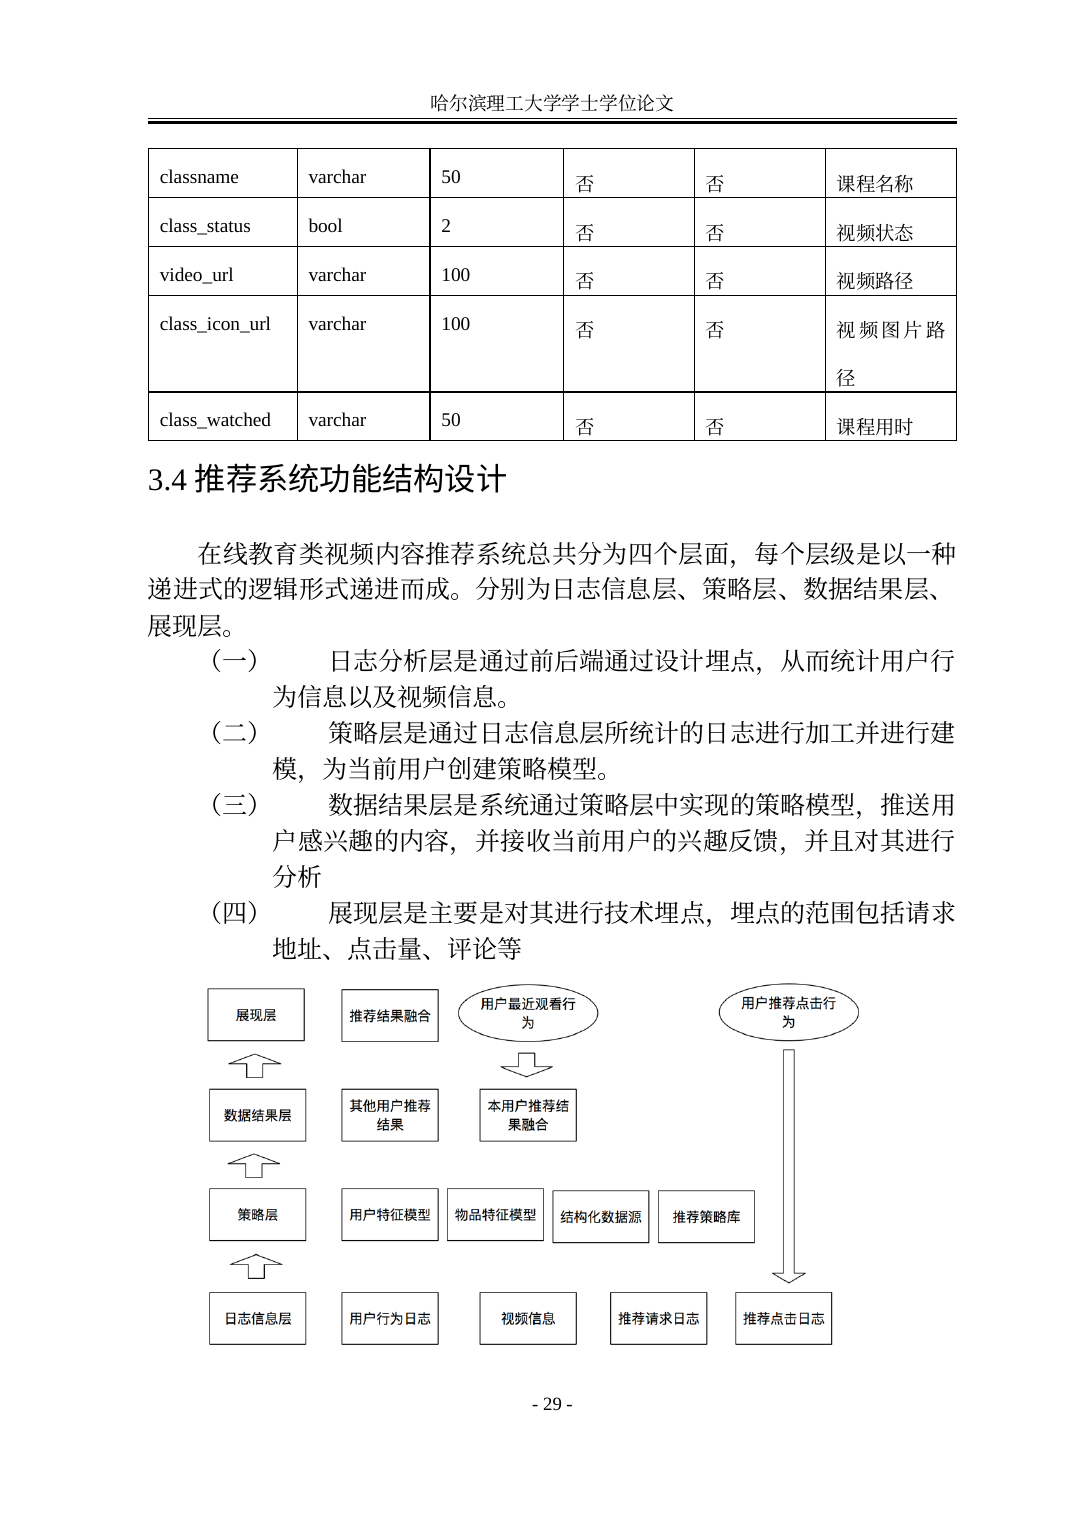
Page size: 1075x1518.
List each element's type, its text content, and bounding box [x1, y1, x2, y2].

table_cell 否 [695, 149, 825, 197]
table_cell 视频状态 [826, 198, 956, 246]
table_cell class_watched [149, 393, 297, 440]
table_cell varchar [298, 149, 429, 197]
table_cell varchar [298, 296, 429, 391]
text 在线教育类视频内容推荐系统总共分为四个层面，每个层级是以一种递进式的逻辑形式递进而成。分别为日志信息层、策略层、数据结果层、展现层。 [148, 534, 957, 642]
table_cell class_status [149, 198, 297, 246]
table_cell bool [298, 198, 429, 246]
table_cell 50 [431, 149, 563, 197]
table_cell 50 [431, 393, 563, 440]
table_cell 否 [695, 247, 825, 294]
table_cell 课程用时 [826, 393, 956, 440]
table_cell 否 [564, 393, 694, 440]
table_cell classname [149, 149, 297, 197]
table_cell 视频图片路径 [826, 296, 956, 391]
picture [197, 965, 869, 1358]
table_cell video_url [149, 247, 297, 294]
list 展现层是主要是对其进行技术埋点，埋点的范围包括请求地址、点击量、评论等 [198, 894, 957, 966]
table_cell 否 [564, 296, 694, 391]
table_cell 100 [431, 247, 563, 294]
table_cell varchar [298, 247, 429, 294]
table_cell 课程名称 [826, 149, 956, 197]
table_cell 否 [564, 247, 694, 294]
table_cell 否 [564, 198, 694, 246]
table_cell 否 [695, 296, 825, 391]
table_cell 视频路径 [826, 247, 956, 294]
table_cell 100 [431, 296, 563, 391]
list 策略层是通过日志信息层所统计的日志进行加工并进行建模，为当前用户创建策略模型。 [198, 714, 957, 786]
subtitle 推荐系统功能结构设计 [148, 454, 957, 499]
table_cell class_icon_url [149, 296, 297, 391]
table_cell 否 [564, 149, 694, 197]
list 日志分析层是通过前后端通过设计埋点，从而统计用户行为信息以及视频信息。 [198, 642, 957, 714]
table_cell varchar [298, 393, 429, 440]
table_cell 2 [431, 198, 563, 246]
table_cell 否 [695, 393, 825, 440]
table_cell 否 [695, 198, 825, 246]
list 数据结果层是系统通过策略层中实现的策略模型，推送用户感兴趣的内容，并接收当前用户的兴趣反馈，并且对其进行分析 [198, 786, 957, 894]
